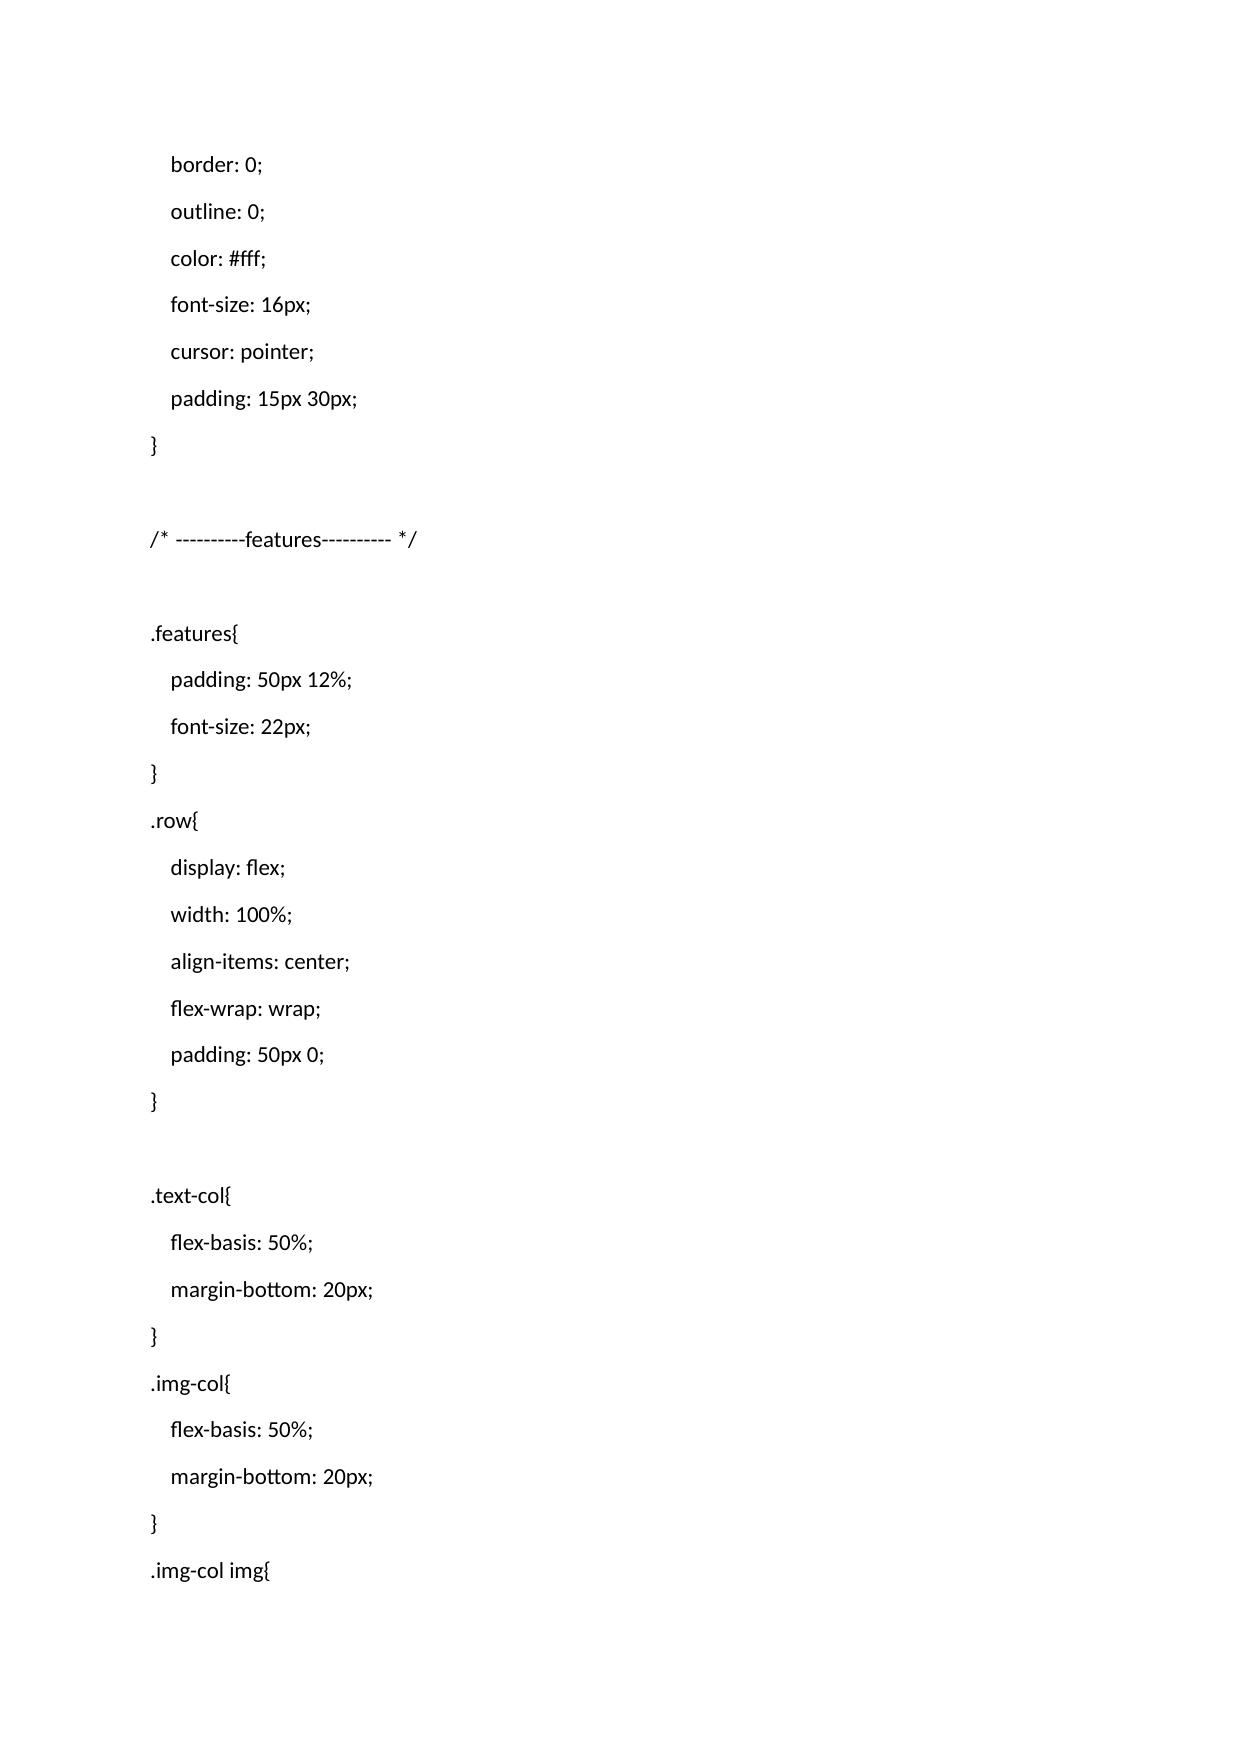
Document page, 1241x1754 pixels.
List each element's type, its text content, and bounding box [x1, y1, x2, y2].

text display: flex; [150, 853, 1090, 881]
text outline: 0; [150, 197, 1090, 225]
text padding: 50px 0; [150, 1041, 1090, 1069]
text border: 0; [150, 150, 1090, 178]
text flex-basis: 50%; [150, 1416, 1090, 1444]
text } [150, 431, 1090, 459]
text padding: 15px 30px; [150, 384, 1090, 412]
text flex-basis: 50%; [150, 1228, 1090, 1256]
text margin-bottom: 20px; [150, 1462, 1090, 1491]
text font-size: 22px; [150, 712, 1090, 741]
text .img-col img{ [150, 1556, 1090, 1584]
text .img-col{ [150, 1369, 1090, 1397]
text cursor: pointer; [150, 337, 1090, 366]
text .features{ [150, 619, 1090, 647]
text } [150, 1322, 1090, 1350]
text flex-wrap: wrap; [150, 994, 1090, 1022]
text } [150, 759, 1090, 787]
text padding: 50px 12%; [150, 666, 1090, 694]
text } [150, 1087, 1090, 1116]
text margin-bottom: 20px; [150, 1275, 1090, 1303]
text /* ----------features---------- */ [150, 525, 1090, 553]
text align-items: center; [150, 947, 1090, 975]
text } [150, 1509, 1090, 1537]
text .text-col{ [150, 1181, 1090, 1209]
text width: 100%; [150, 900, 1090, 928]
text .row{ [150, 806, 1090, 834]
text color: #fff; [150, 244, 1090, 272]
text font-size: 16px; [150, 291, 1090, 319]
